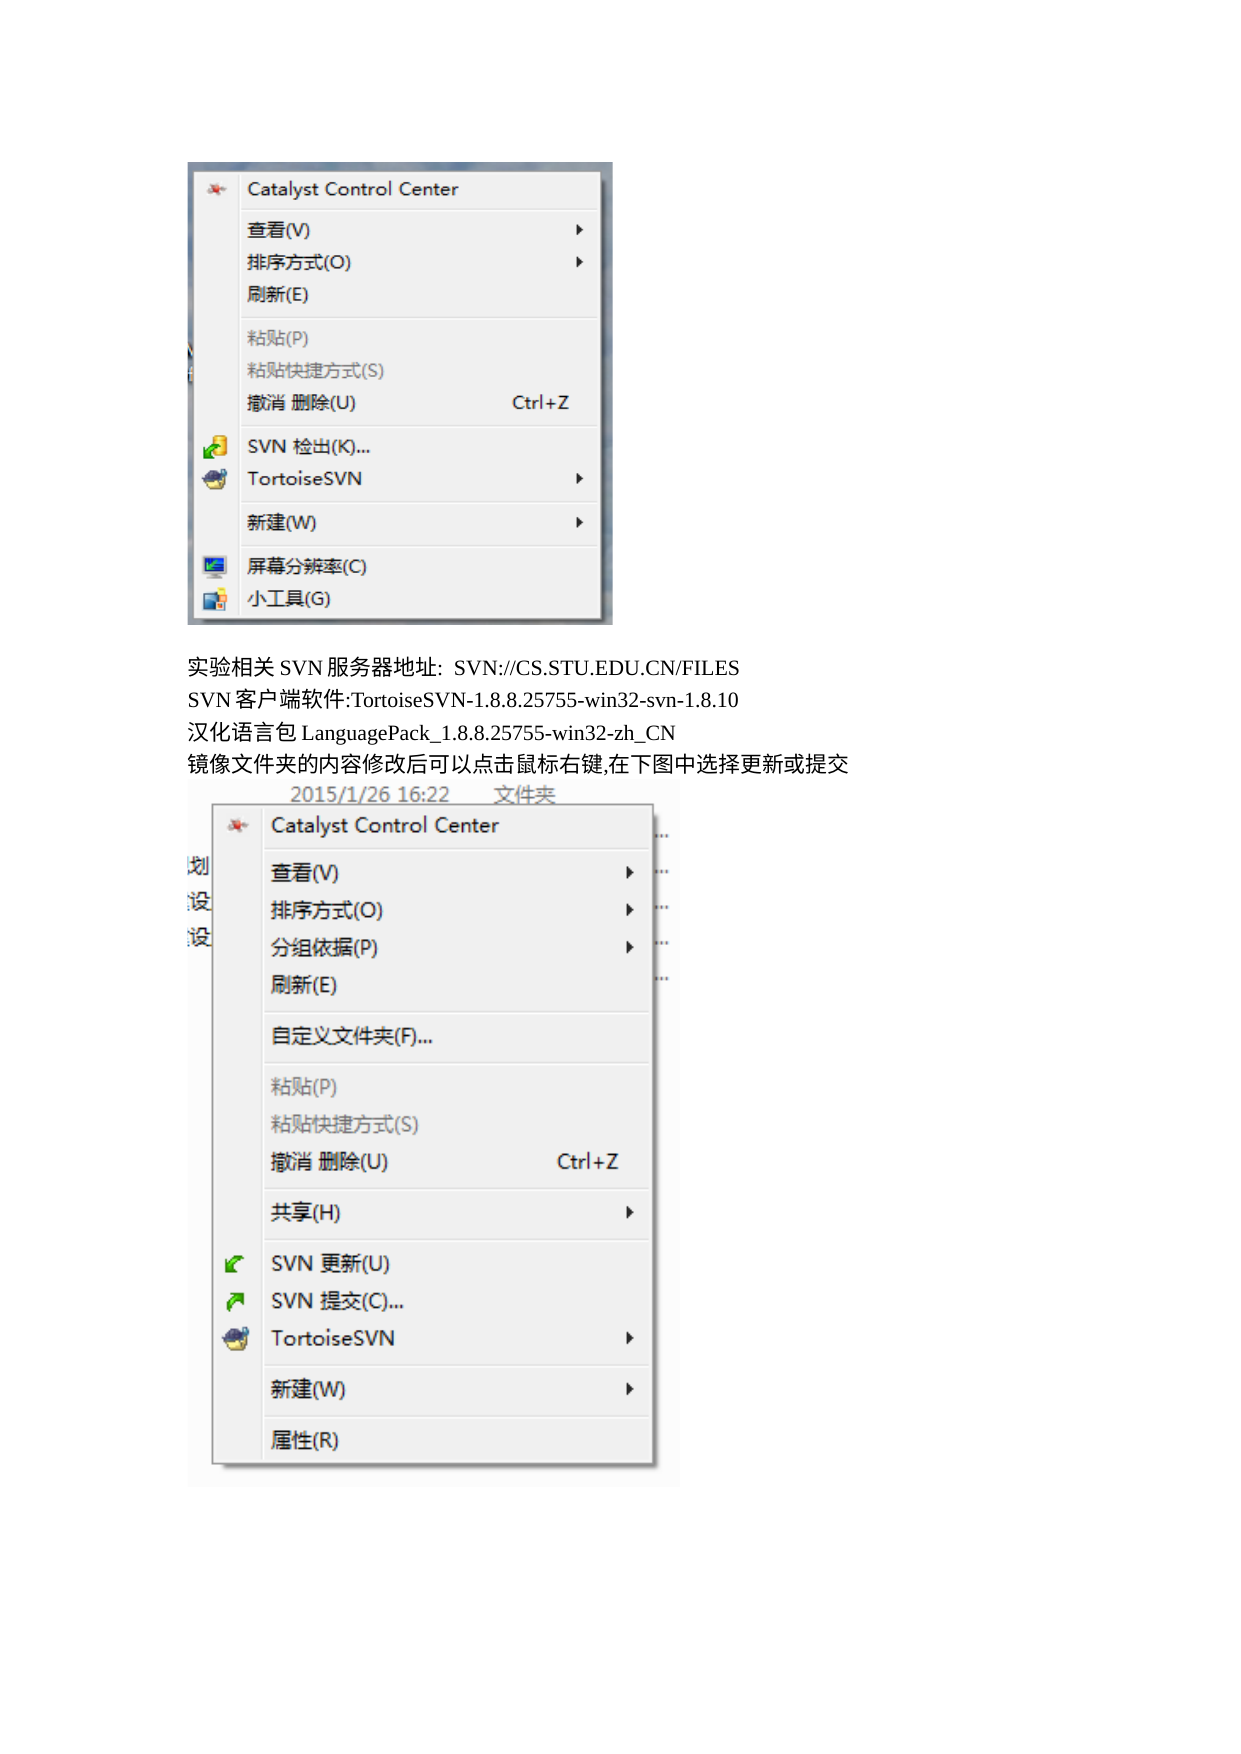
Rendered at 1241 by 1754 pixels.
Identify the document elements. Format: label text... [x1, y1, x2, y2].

picture [187, 162, 613, 625]
text 实验相关SVN服务器地址: SVN://CS.STU.EDU.CN/FILES [187, 649, 1053, 682]
text 汉化语言包LanguagePack_1.8.8.25755-win32-zh_CN [187, 714, 1053, 747]
text SVN客户端软件:TortoiseSVN-1.8.8.25755-win32-svn-1.8.10 [187, 682, 1053, 714]
text 镜像文件夹的内容修改后可以点击鼠标右键,在下图中选择更新或提交 [187, 747, 1053, 779]
picture [187, 779, 680, 1487]
